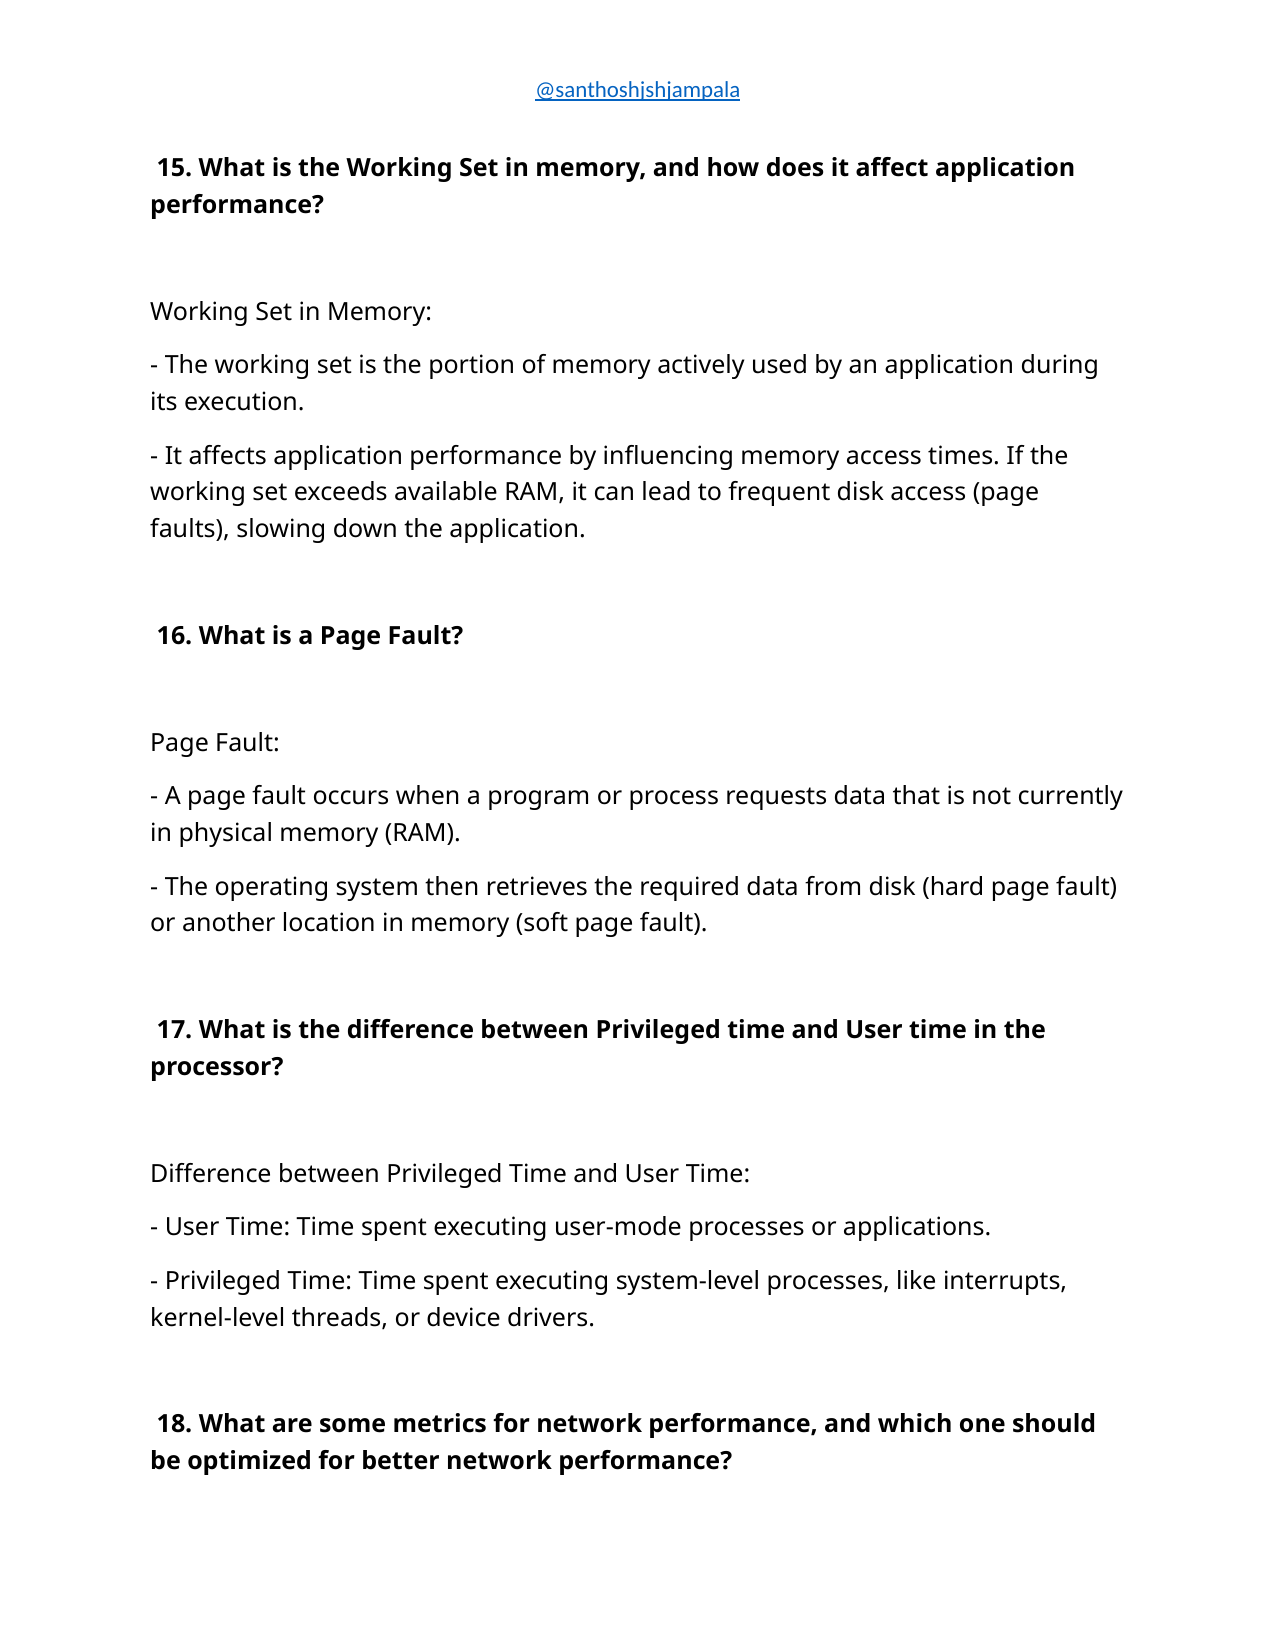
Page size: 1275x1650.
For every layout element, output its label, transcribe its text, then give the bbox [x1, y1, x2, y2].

text Page Fault: [150, 724, 1125, 759]
text - The working set is the portion of memory actively used by an application during its execution. [150, 347, 1125, 418]
text Difference between Privileged Time and User Time: [150, 1156, 1125, 1189]
text 18. What are some metrics for network performance, and which one should be optimized for better network performance? [150, 1406, 1125, 1477]
text - Privileged Time: Time spent executing system-level processes, like interrupts, kernel-level threads, or device drivers. [150, 1262, 1125, 1333]
text - User Time: Time spent executing user-mode processes or applications. [150, 1209, 1125, 1243]
text - The operating system then retrieves the required data from disk (hard page fault) or another location in memory (soft page fault). [150, 868, 1125, 939]
text 17. What is the difference between Privileged time and User time in the processor? [150, 1012, 1125, 1083]
text - It affects application performance by influencing memory access times. If the working set exceeds available RAM, it can lead to frequent disk access (page faults), slowing down the application. [150, 437, 1125, 545]
text Working Set in Memory: [150, 294, 1125, 328]
text 16. What is a Page Fault? [150, 618, 1125, 652]
text 15. What is the Working Set in memory, and how does it affect application performance? [150, 150, 1125, 221]
text - A page fault occurs when a program or process requests data that is not currently in physical memory (RAM). [150, 778, 1125, 849]
